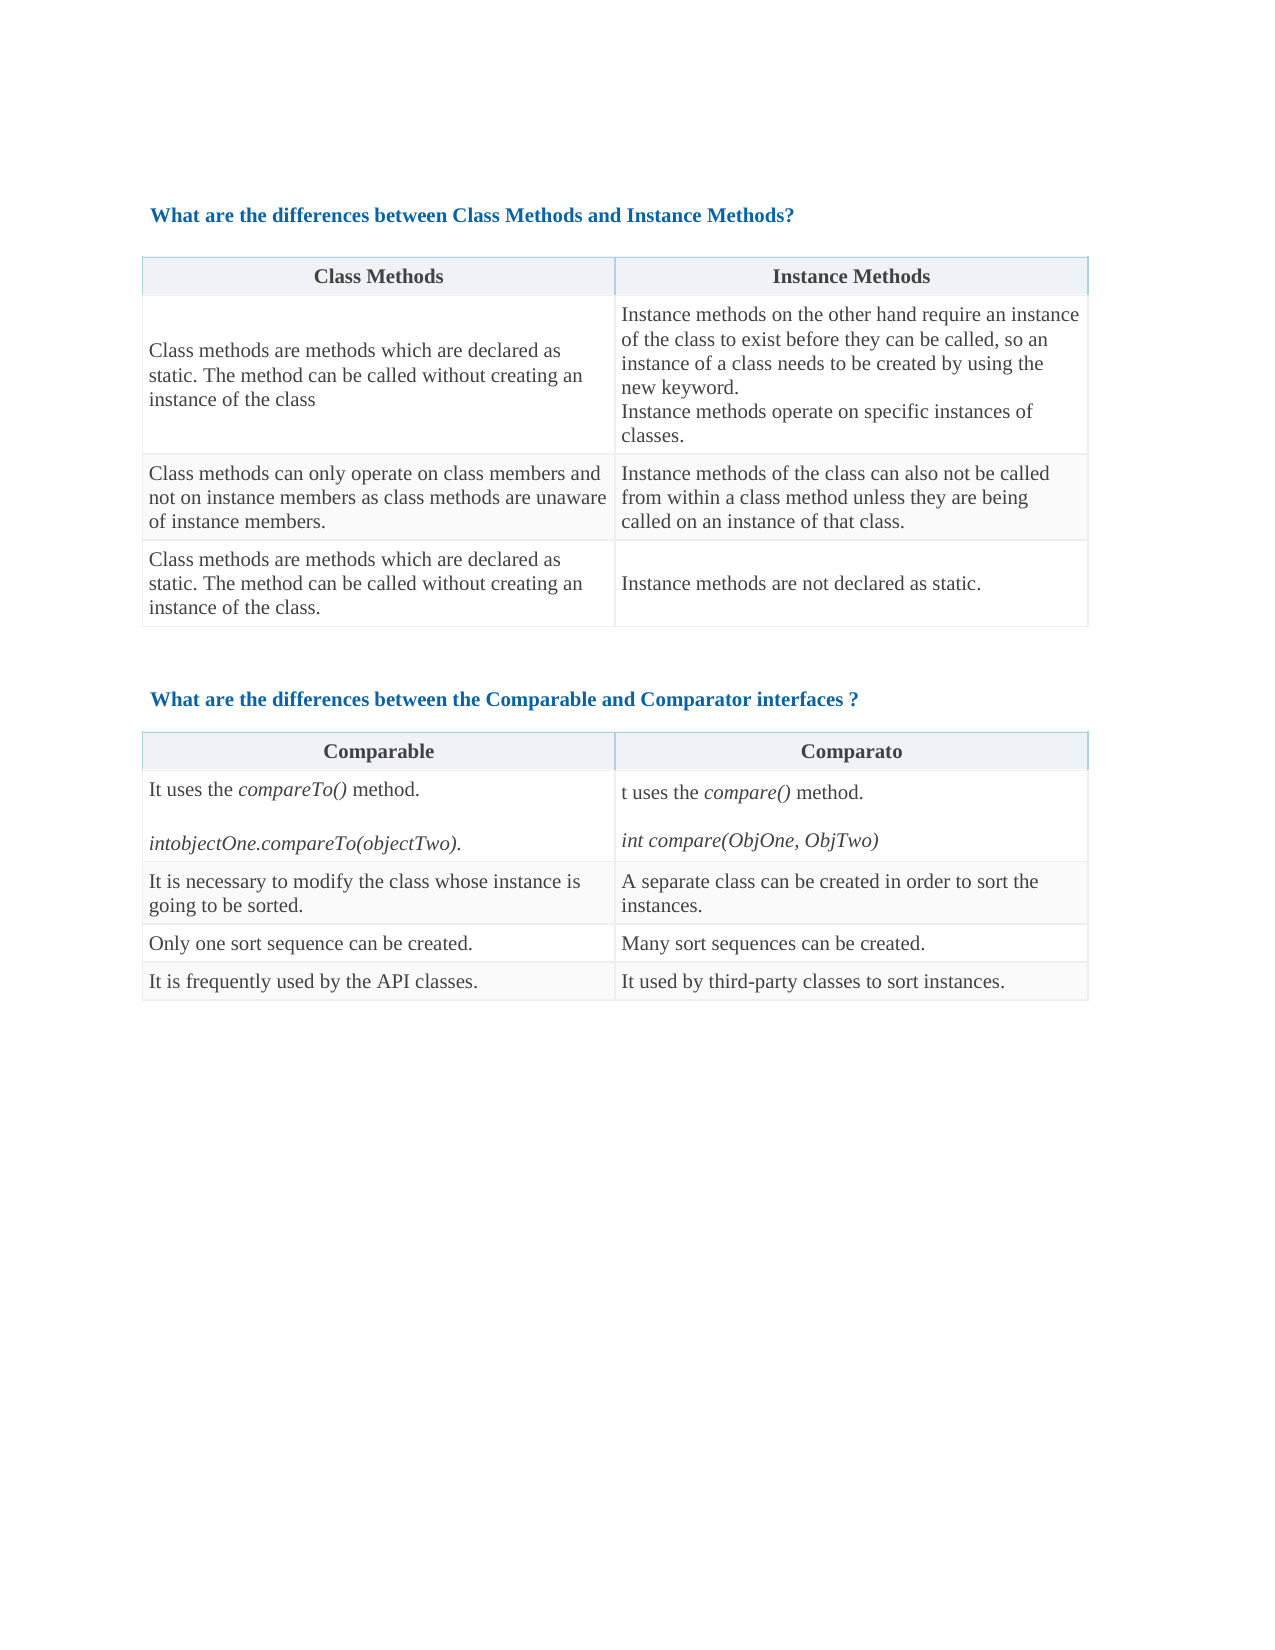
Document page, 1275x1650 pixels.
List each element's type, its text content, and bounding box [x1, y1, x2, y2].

table_cell Many sort sequences can be created. [616, 925, 1087, 961]
text What are the differences between the Comparable and Comparator interfaces ? [150, 686, 1125, 711]
table_cell It uses the compareTo() method. intobjectOne.compareTo(objectTwo). [143, 771, 614, 861]
table_cell Only one sort sequence can be created. [143, 925, 614, 961]
text What are the differences between Class Methods and Instance Methods? [150, 203, 1125, 227]
table_cell Class methods can only operate on class members and not on instance members as class methods are unaware of instance members. [143, 455, 614, 539]
table_cell It is necessary to modify the class whose instance is going to be sorted. [143, 862, 614, 923]
table_cell It is frequently used by the API classes. [143, 963, 614, 999]
table_cell Instance methods on the other hand require an instance of the class to exist before they can be called, so an instance of a class needs to be created by using the new keyword. Instance methods operate on specific instances of classes. [616, 296, 1087, 453]
table_header Instance Methods [616, 258, 1087, 294]
table_header Comparable [143, 733, 614, 769]
table_cell Class methods are methods which are declared as static. The method can be called without creating an instance of the class [143, 296, 614, 453]
table_header Class Methods [143, 258, 614, 294]
table_cell A separate class can be created in order to sort the instances. [616, 862, 1087, 923]
table_cell t uses the compare() method. int compare(ObjOne, ObjTwo) [616, 771, 1087, 861]
table_cell Class methods are methods which are declared as static. The method can be called without creating an instance of the class. [143, 541, 614, 626]
table_header Comparato [616, 733, 1087, 769]
table_cell Instance methods are not declared as static. [616, 541, 1087, 626]
table_cell Instance methods of the class can also not be called from within a class method unless they are being called on an instance of that class. [616, 455, 1087, 539]
table_cell It used by third-party classes to sort instances. [616, 963, 1087, 999]
